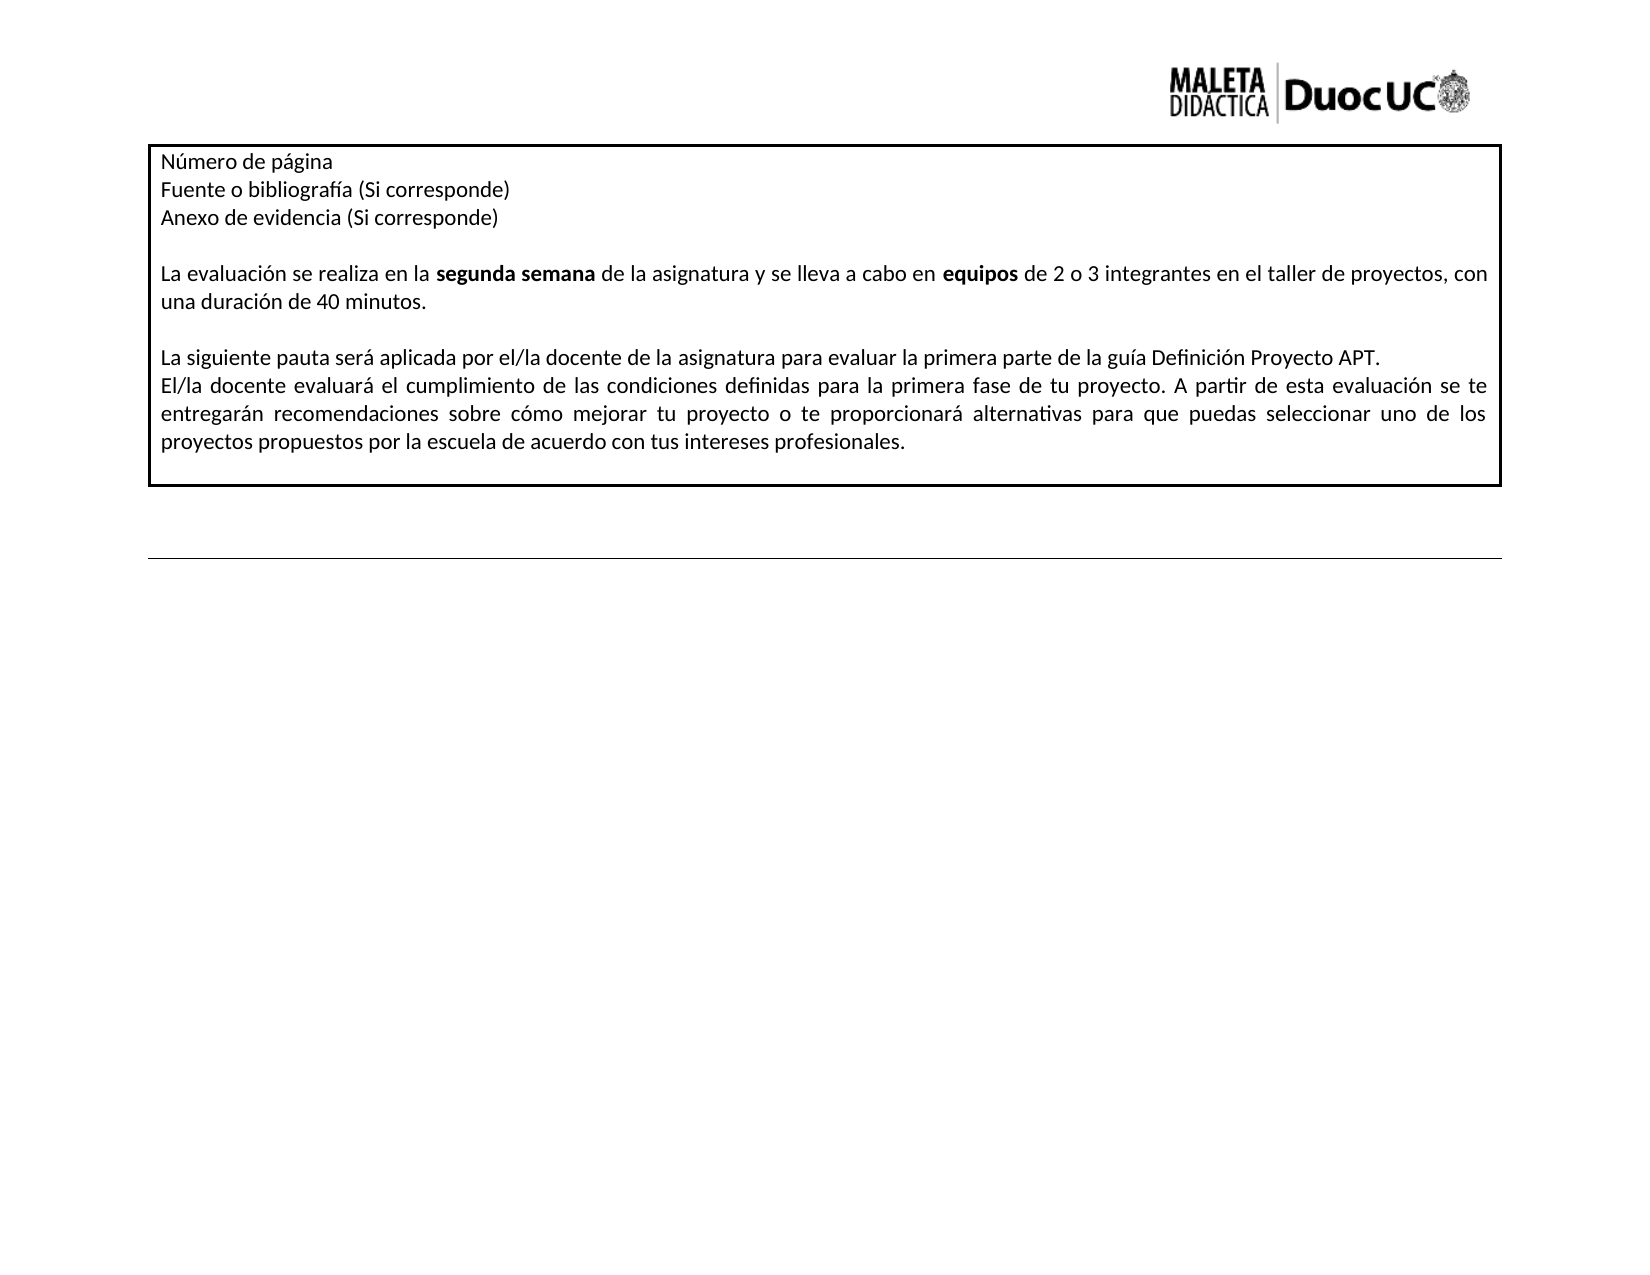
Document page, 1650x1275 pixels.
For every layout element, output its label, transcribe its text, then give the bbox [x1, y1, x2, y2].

picture [1137, 39, 1503, 145]
